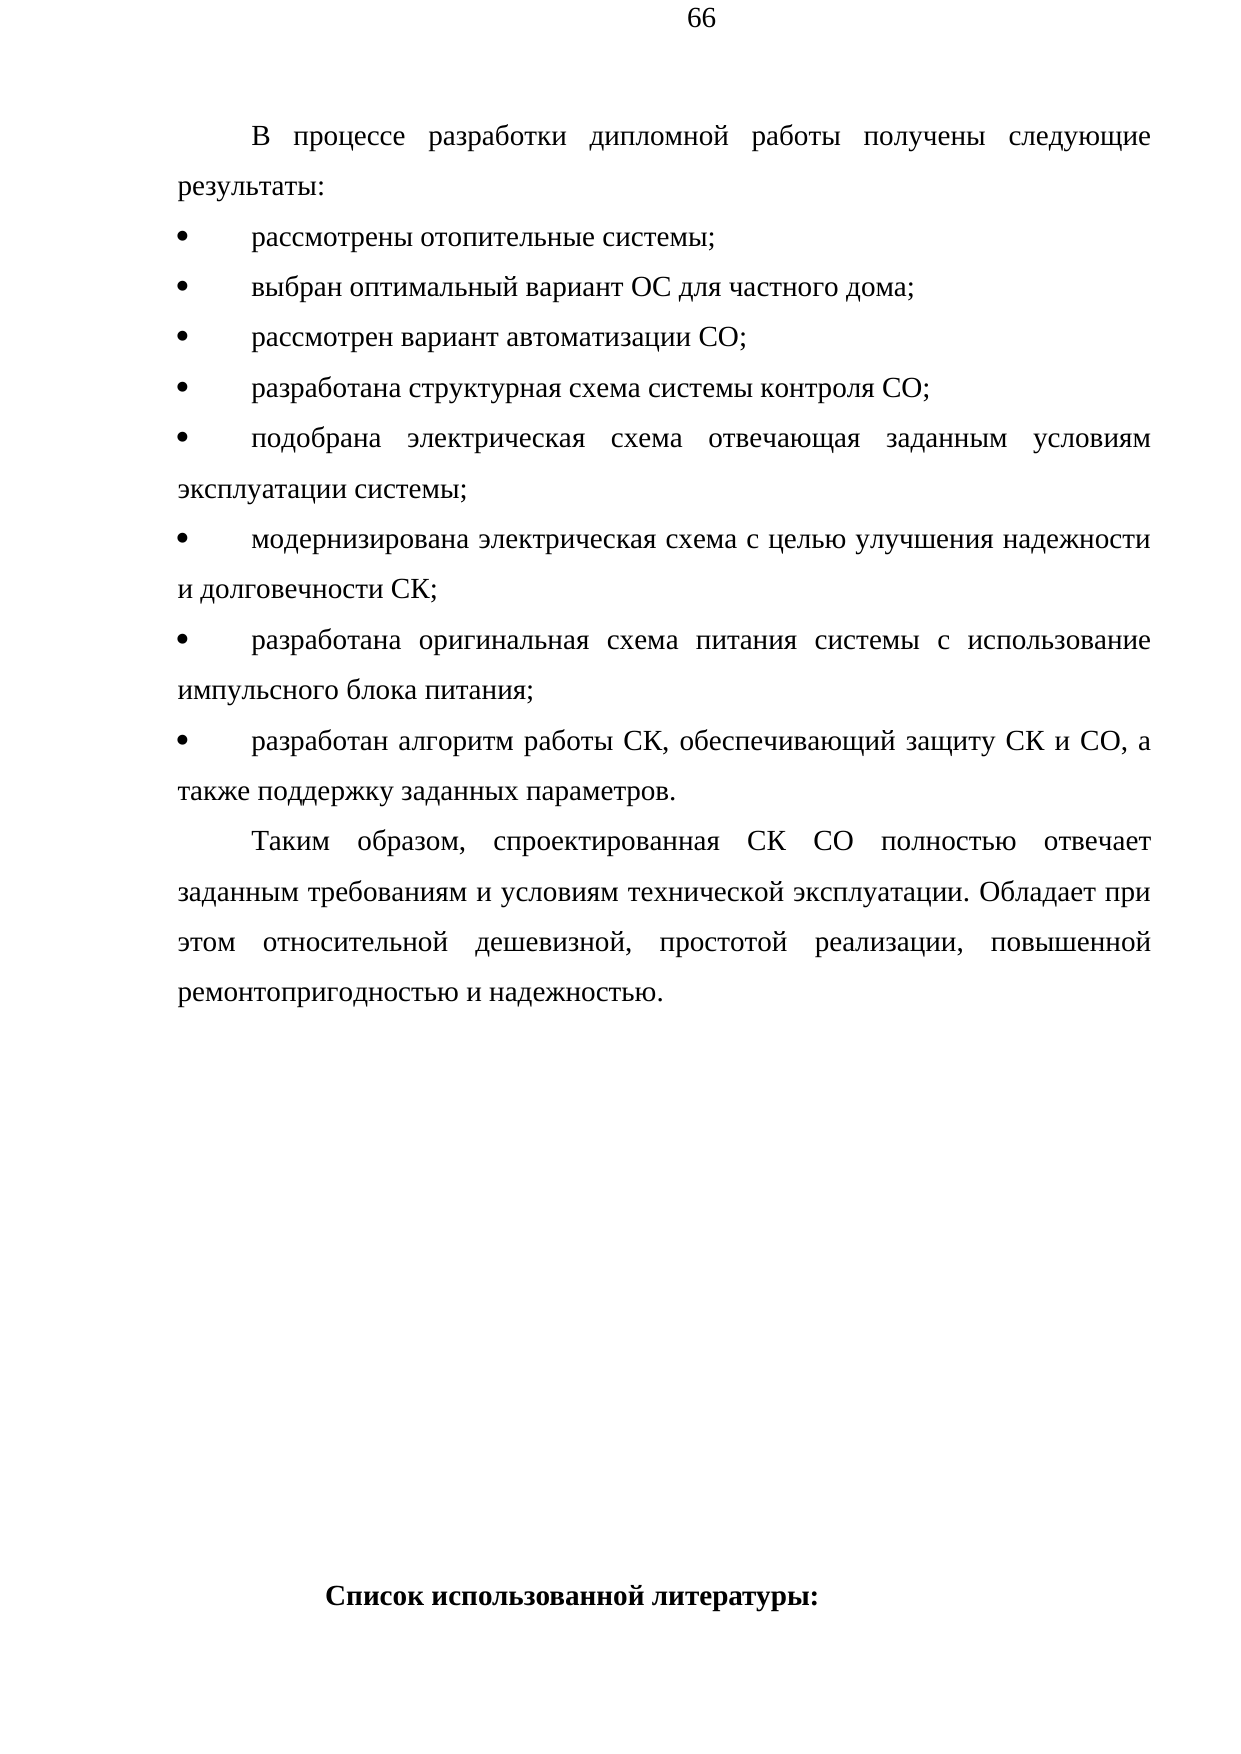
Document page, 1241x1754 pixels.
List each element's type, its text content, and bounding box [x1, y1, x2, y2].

text разработан алгоритм работы СК, обеспечивающий защиту СК и СО, а также поддержку заданных параметров. [177, 723, 1152, 807]
text рассмотрены отопительные системы; [177, 219, 1152, 252]
text В процессе разработки дипломной работы получены следующие результаты: [177, 118, 1152, 202]
text выбран оптимальный вариант ОС для частного дома; [177, 269, 1152, 303]
text модернизирована электрическая схема с целью улучшения надежности и долговечности СК; [177, 521, 1152, 605]
text Таким образом, спроектированная СК СО полностью отвечает заданным требованиям и условиям технической эксплуатации. Обладает при этом относительной дешевизной, простотой реализации, повышенной ремонтопригодностью и надежностью. [177, 823, 1152, 1008]
text рассмотрен вариант автоматизации СО; [177, 319, 1152, 353]
text подобрана электрическая схема отвечающая заданным условиям эксплуатации системы; [177, 420, 1152, 504]
text разработана структурная схема системы контроля СО; [177, 370, 1152, 404]
text разработана оригинальная схема питания системы с использование импульсного блока питания; [177, 622, 1152, 706]
